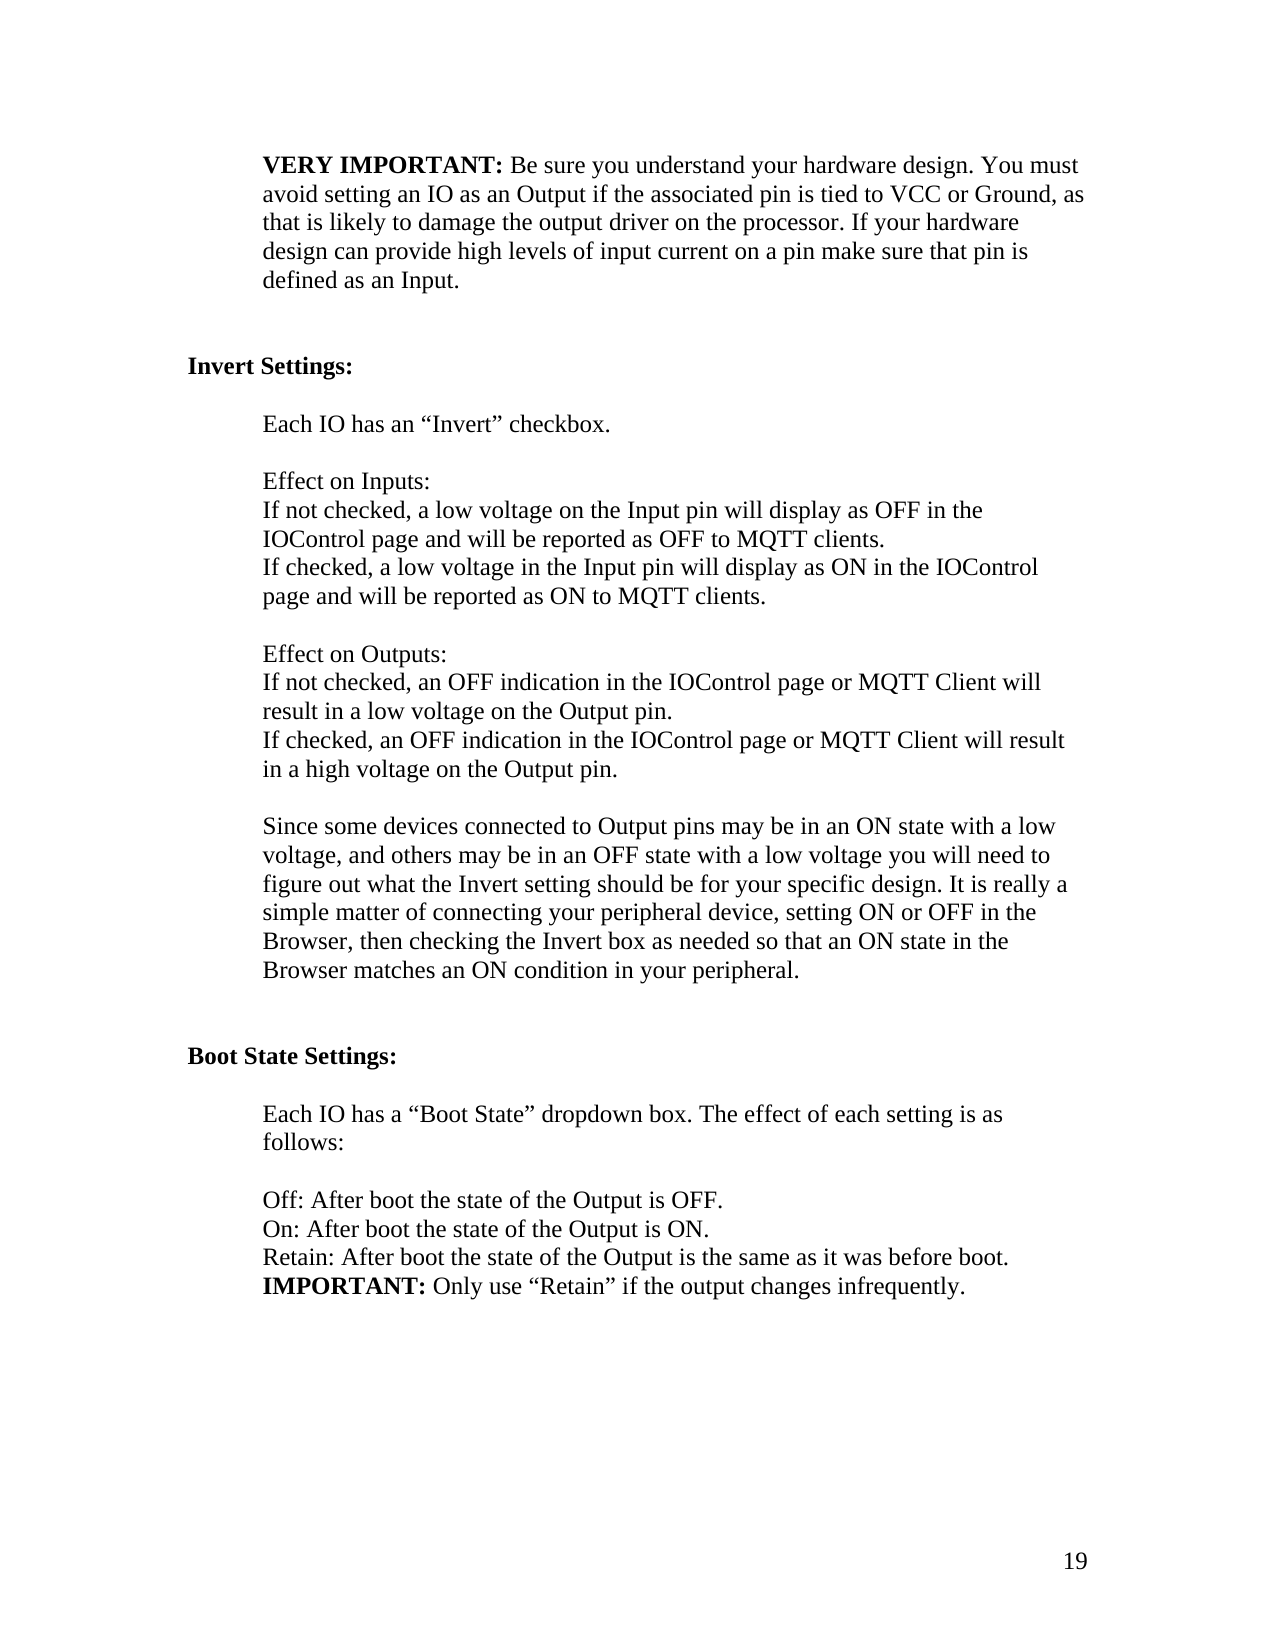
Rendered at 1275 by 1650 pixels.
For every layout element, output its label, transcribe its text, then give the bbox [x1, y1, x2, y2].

text Invert Settings: [187, 351, 1087, 380]
text If checked, an OFF indication in the IOControl page or MQTT Client will result in a high voltage on the Output pin. [262, 725, 1087, 782]
text Off: After boot the state of the Output is OFF. [262, 1185, 1087, 1214]
text Effect on Outputs: [262, 639, 1087, 667]
text Each IO has an “Invert” checkbox. [262, 409, 1087, 437]
text If not checked, an OFF indication in the IOControl page or MQTT Client will result in a low voltage on the Output pin. [262, 667, 1087, 725]
text VERY IMPORTANT: Be sure you understand your hardware design. You must avoid setting an IO as an Output if the associated pin is tied to VCC or Ground, as that is likely to damage the output driver on the processor. If your hardware design can provide high levels of input current on a pin make sure that pin is defined as an Input. [262, 150, 1087, 294]
text If checked, a low voltage in the Input pin will display as ON in the IOControl page and will be reported as ON to MQTT clients. [262, 552, 1087, 610]
text Boot State Settings: [187, 1041, 1087, 1070]
text On: After boot the state of the Output is ON. [262, 1214, 1087, 1242]
text If not checked, a low voltage on the Input pin will display as OFF in the IOControl page and will be reported as OFF to MQTT clients. [262, 495, 1087, 552]
text Retain: After boot the state of the Output is the same as it was before boot. IMPORTANT: Only use “Retain” if the output changes infrequently. [262, 1242, 1087, 1300]
text Since some devices connected to Output pins may be in an ON state with a low voltage, and others may be in an OFF state with a low voltage you will need to figure out what the Invert setting should be for your specific design. It is really a simple matter of connecting your peripheral device, setting ON or OFF in the Browser, then checking the Invert box as needed so that an ON state in the Browser matches an ON condition in your peripheral. [262, 811, 1087, 984]
text Effect on Inputs: [262, 466, 1087, 495]
text Each IO has a “Boot State” dropdown box. The effect of each setting is as follows: [262, 1099, 1087, 1156]
